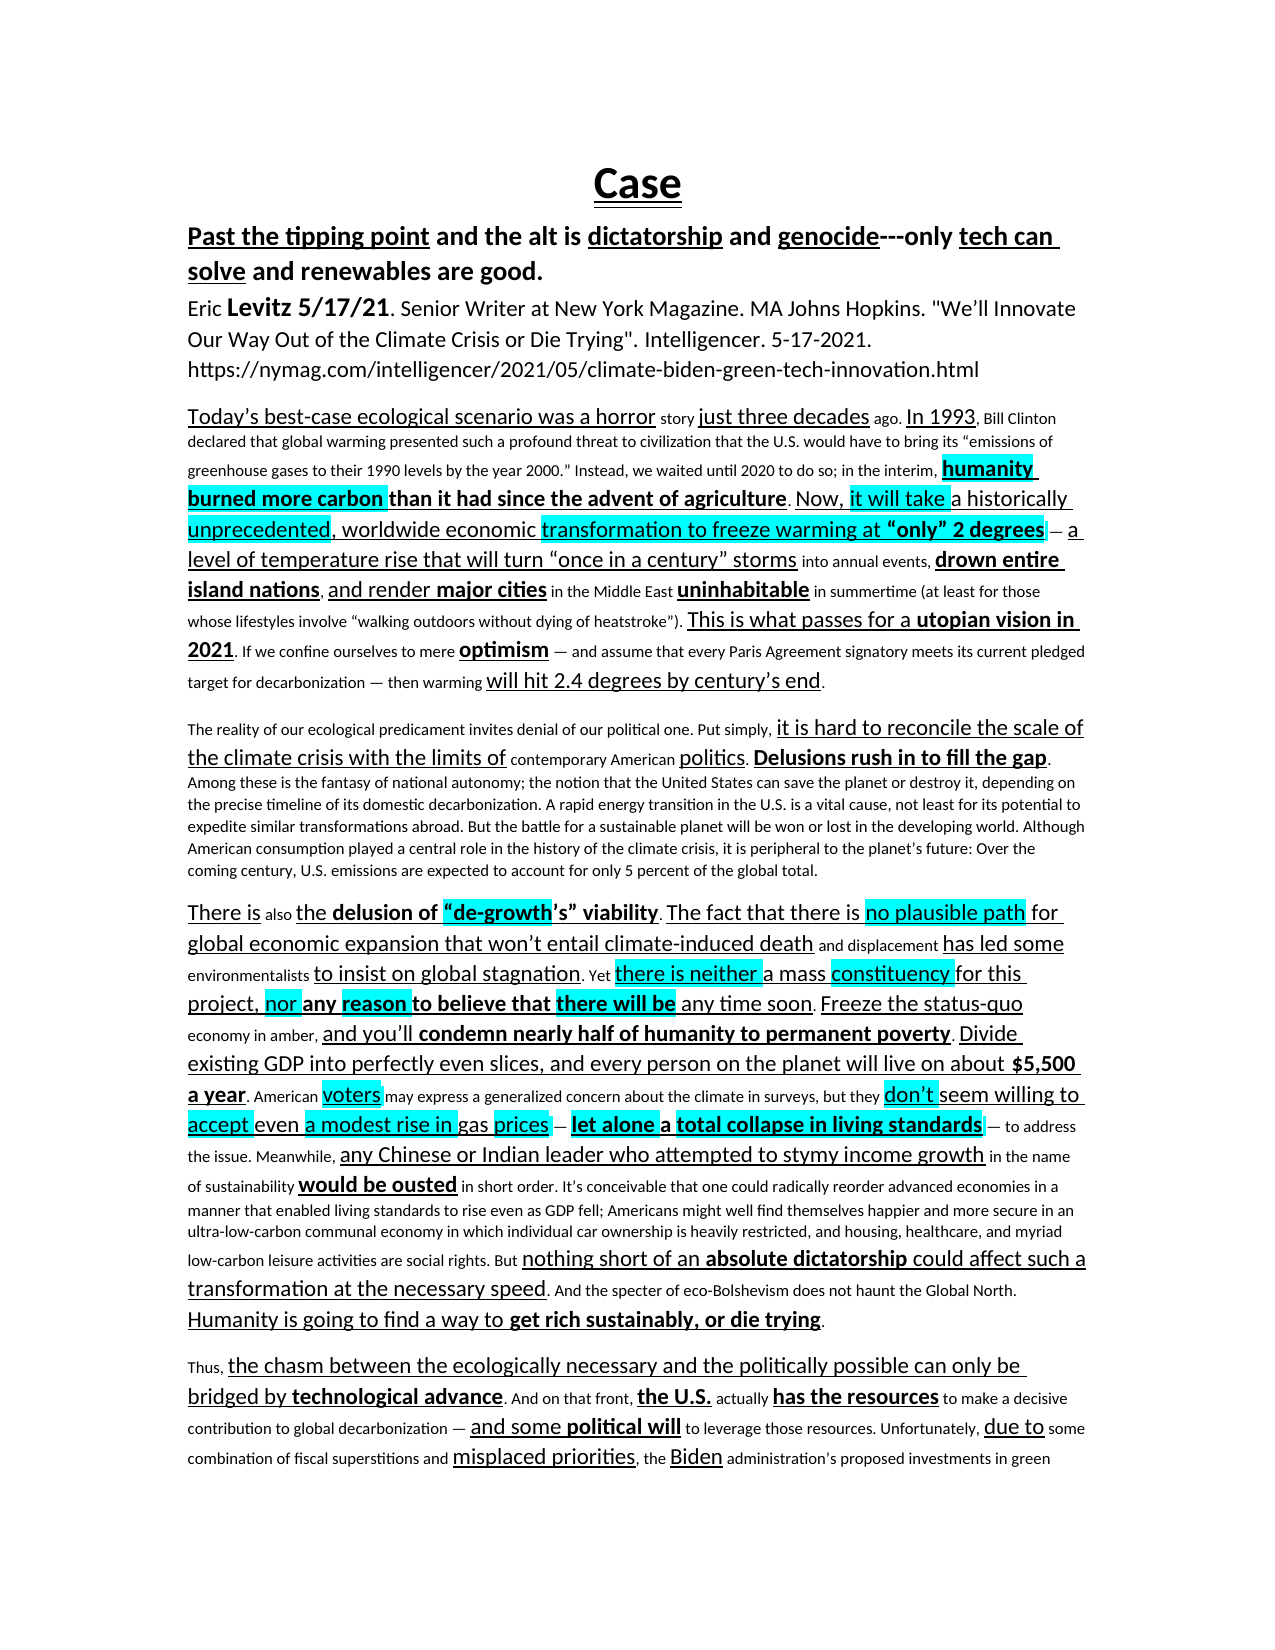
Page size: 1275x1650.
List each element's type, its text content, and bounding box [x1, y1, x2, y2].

subtitle Case [187, 154, 1087, 210]
text Today’s best-case ecological scenario was a horror story just three decades ago. In 1993, Bill Clinton declared that global warming presented such a profound threat to civilization that the U.S. would have to bring its “emissions of greenhouse gases to their 1990 levels by the year 2000.” Instead, we waited until 2020 to do so; in the interim, humanity burned more carbon than it had since the advent of agriculture. Now, it will take a historically unprecedented, worldwide economic transformation to freeze warming at “only” 2 degrees — a level of temperature rise that will turn “once in a century” storms into annual events, drown entire island nations, and render major cities in the Middle East uninhabitable in summertime (at least for those whose lifestyles involve “walking outdoors without dying of heatstroke”). This is what passes for a utopian vision in 2021. If we confine ourselves to mere optimism — and assume that every Paris Agreement signatory meets its current pledged target for decarbonization — then warming will hit 2.4 degrees by century’s end. [187, 402, 1087, 694]
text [187, 1352, 1087, 1470]
text The reality of our ecological predicament invites denial of our political one. Put simply, it is hard to reconcile the scale of the climate crisis with the limits of contemporary American politics. Delusions rush in to fill the gap. Among these is the fantasy of national autonomy; the notion that the United States can save the planet or destroy it, depending on the precise timeline of its domestic decarbonization. A rapid energy transition in the U.S. is a vital cause, not least for its potential to expedite similar transformations abroad. But the battle for a sustainable planet will be won or lost in the developing world. Although American consumption played a central role in the history of the climate crisis, it is peripheral to the planet’s future: Over the coming century, U.S. emissions are expected to account for only 5 percent of the global total. [187, 713, 1087, 880]
text There is also the delusion of “de-growth’s” viability. The fact that there is no plausible path for global economic expansion that won’t entail climate-induced death and displacement has led some environmentalists to insist on global stagnation. Yet there is neither a mass constituency for this project, nor any reason to believe that there will be any time soon. Freeze the status-quo economy in amber, and you’ll condemn nearly half of humanity to permanent poverty. Divide existing GDP into perfectly even slices, and every person on the planet will live on about $5,500 a year. American voters may express a generalized concern about the climate in surveys, but they don’t seem willing to accept even a modest rise in gas prices — let alone a total collapse in living standards — to address the issue. Meanwhile, any Chinese or Indian leader who attempted to stymy income growth in the name of sustainability would be ousted in short order. It’s conceivable that one could radically reorder advanced economies in a manner that enabled living standards to rise even as GDP fell; Americans might well find themselves happier and more secure in an ultra-low-carbon communal economy in which individual car ownership is heavily restricted, and housing, healthcare, and myriad low-carbon leisure activities are social rights. But nothing short of an absolute dictatorship could affect such a transformation at the necessary speed. And the specter of eco-Bolshevism does not haunt the Global North. Humanity is going to find a way to get rich sustainably, or die trying. [187, 898, 1087, 1333]
subtitle Past the tipping point and the alt is dictatorship and genocide---only tech can solve and renewables are good. [187, 219, 1087, 287]
text Eric Levitz 5/17/21. Senior Writer at New York Magazine. MA Johns Hopkins. "We’ll Innovate Our Way Out of the Climate Crisis or Die Trying". Intelligencer. 5-17-2021. https://nymag.com/intelligencer/2021/05/climate-biden-green-tech-innovation.html [187, 290, 1087, 383]
